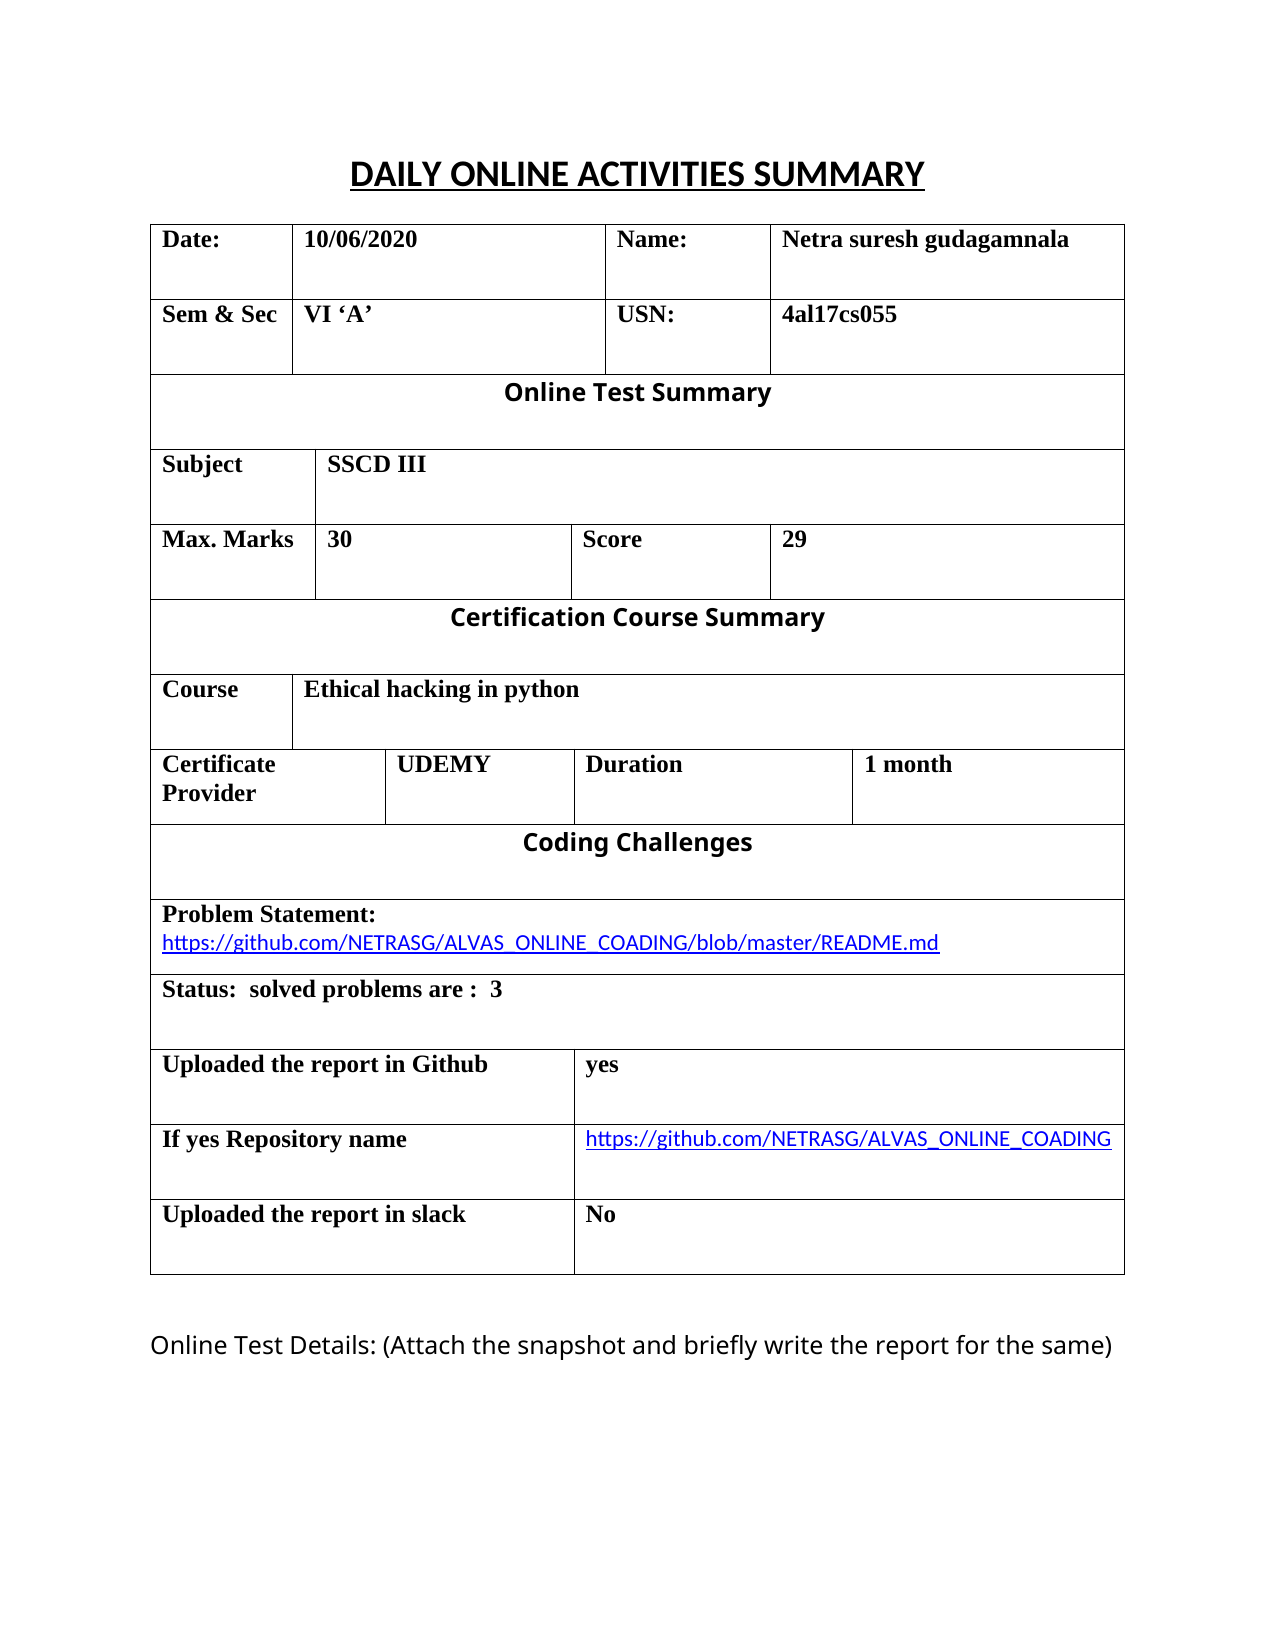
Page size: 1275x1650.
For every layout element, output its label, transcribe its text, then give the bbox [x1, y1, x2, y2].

table_cell Subject [151, 450, 315, 523]
table_cell Certificate Provider [151, 750, 385, 823]
table_cell If yes Repository name [151, 1125, 574, 1198]
table_cell 1 month [853, 750, 1124, 823]
table_cell Uploaded the report in slack [151, 1200, 574, 1273]
table_cell Ethical hacking in python [293, 675, 1124, 748]
table_header 10/06/2020 [293, 225, 605, 298]
table_cell UDEMY [386, 750, 574, 823]
table_cell Status: solved problems are : 3 [151, 975, 1124, 1048]
table_cell No [575, 1200, 1124, 1273]
table_cell Coding Challenges [151, 825, 1124, 898]
table_cell 4al17cs055 [771, 300, 1124, 373]
text DAILY ONLINE ACTIVITIES SUMMARY [150, 150, 1125, 196]
table_cell Problem Statement: https://github.com/NETRASG/ALVAS_ONLINE_COADING/blob/master/README.md [151, 900, 1124, 973]
table_cell Online Test Summary [151, 375, 1124, 448]
table_cell Max. Marks [151, 525, 315, 598]
table_cell yes [575, 1050, 1124, 1123]
table_cell Duration [575, 750, 852, 823]
table_cell USN: [606, 300, 770, 373]
table_cell SSCD III [316, 450, 1124, 523]
table_cell VI ‘A’ [293, 300, 605, 373]
table_cell 29 [771, 525, 1124, 598]
table_cell 30 [316, 525, 571, 598]
table_cell https://github.com/NETRASG/ALVAS_ONLINE_COADING [575, 1125, 1124, 1198]
text Online Test Details: (Attach the snapshot and briefly write the report for the same) [150, 1328, 1125, 1362]
table_header Date: [151, 225, 292, 298]
table_header Name: [606, 225, 770, 298]
table_cell Score [572, 525, 770, 598]
table_cell Uploaded the report in Github [151, 1050, 574, 1123]
table_cell Course [151, 675, 292, 748]
table_cell Certification Course Summary [151, 600, 1124, 673]
table_cell Sem & Sec [151, 300, 292, 373]
table_header Netra suresh gudagamnala [771, 225, 1124, 298]
